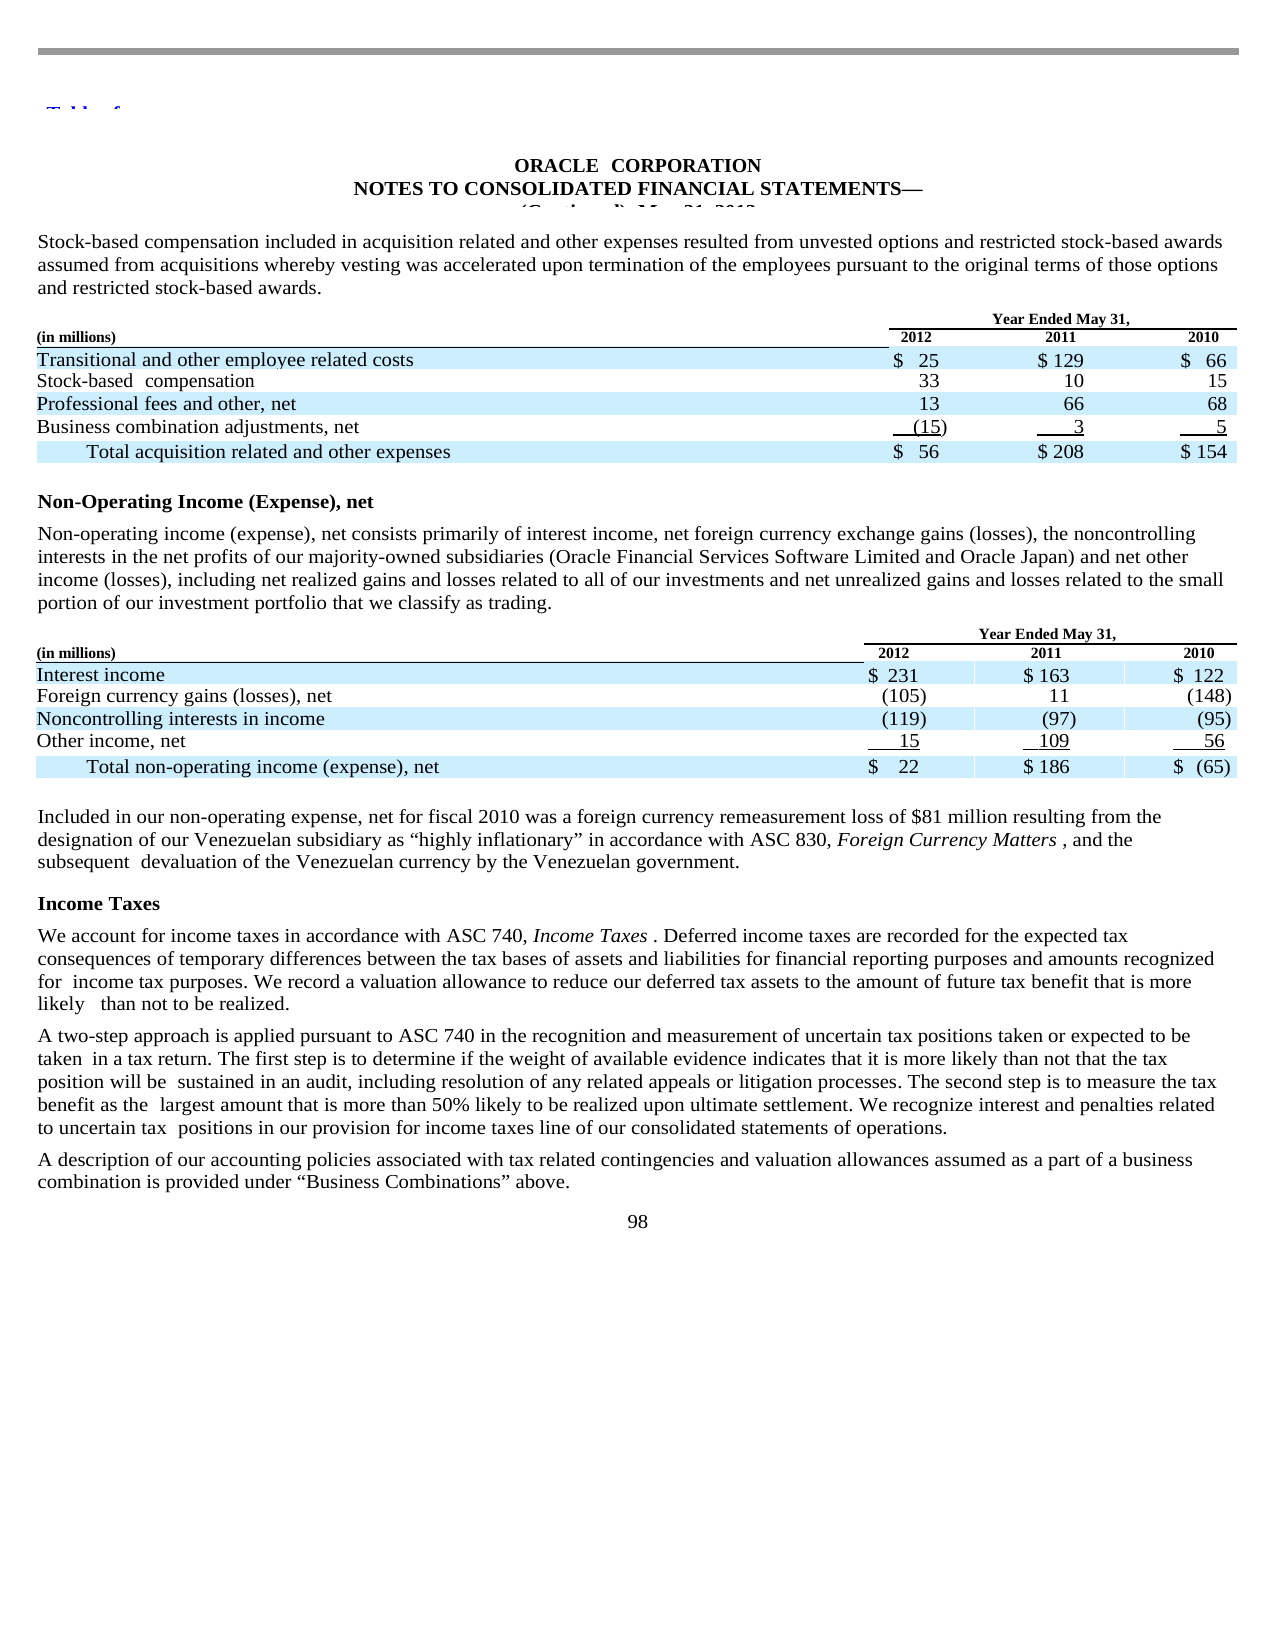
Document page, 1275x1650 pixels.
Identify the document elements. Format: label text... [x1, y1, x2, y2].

text Stock-based compensation included in acquisition related and other expenses resulted from unvested options and restricted stock-based awards assumed from acquisitions whereby vesting was accelerated upon termination of the employees pursuant to the original terms of those options and restricted stock-based awards. [37, 230, 1226, 298]
text Included in our non-operating expense, net for fiscal 2010 was a foreign currency remeasurement loss of $81 million resulting from the designation of our Venezuelan subsidiary as “highly inflationary” in accordance with ASC 830, Foreign Currency Matters , and the subsequent devaluation of the Venezuelan currency by the Venezuelan government. [37, 805, 1226, 873]
text We account for income taxes in accordance with ASC 740, Income Taxes . Deferred income taxes are recorded for the expected tax consequences of temporary differences between the tax bases of assets and liabilities for financial reporting purposes and amounts recognized for income tax purposes. We record a valuation allowance to reduce our deferred tax assets to the amount of future tax benefit that is more likely than not to be realized. [37, 924, 1227, 1015]
text A two-step approach is applied pursuant to ASC 740 in the recognition and measurement of uncertain tax positions taken or expected to be taken in a tax return. The first step is to determine if the weight of available evidence indicates that it is more likely than not that the tax position will be sustained in an audit, including resolution of any related appeals or litigation processes. The second step is to measure the tax benefit as the largest amount that is more than 50% likely to be realized upon ultimate settlement. We recognize interest and penalties related to uncertain tax positions in our provision for income taxes line of our consolidated statements of operations. [37, 1024, 1231, 1138]
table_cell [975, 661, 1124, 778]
text Non-operating income (expense), net consists primarily of interest income, net foreign currency exchange gains (losses), the noncontrolling interests in the net profits of our majority-owned subsidiaries (Oracle Financial Services Software Limited and Oracle Japan) and net other income (losses), including net realized gains and losses related to all of our investments and net unrealized gains and losses related to the small portion of our investment portfolio that we classify as trading. [37, 522, 1226, 613]
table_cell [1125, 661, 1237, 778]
subtitle Income Taxes [37, 892, 1254, 914]
subtitle Non-Operating Income (Expense), net [37, 490, 1212, 513]
text Year Ended May 31, [23, 625, 1116, 643]
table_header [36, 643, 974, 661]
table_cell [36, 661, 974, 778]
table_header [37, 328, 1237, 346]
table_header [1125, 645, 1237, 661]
text A description of our accounting policies associated with tax related contingencies and valuation allowances assumed as a part of a business combination is provided under “Business Combinations” above. [37, 1147, 1226, 1193]
text 98 [568, 1210, 707, 1233]
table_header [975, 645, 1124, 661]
text Year Ended May 31, [23, 310, 1129, 328]
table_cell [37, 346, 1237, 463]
